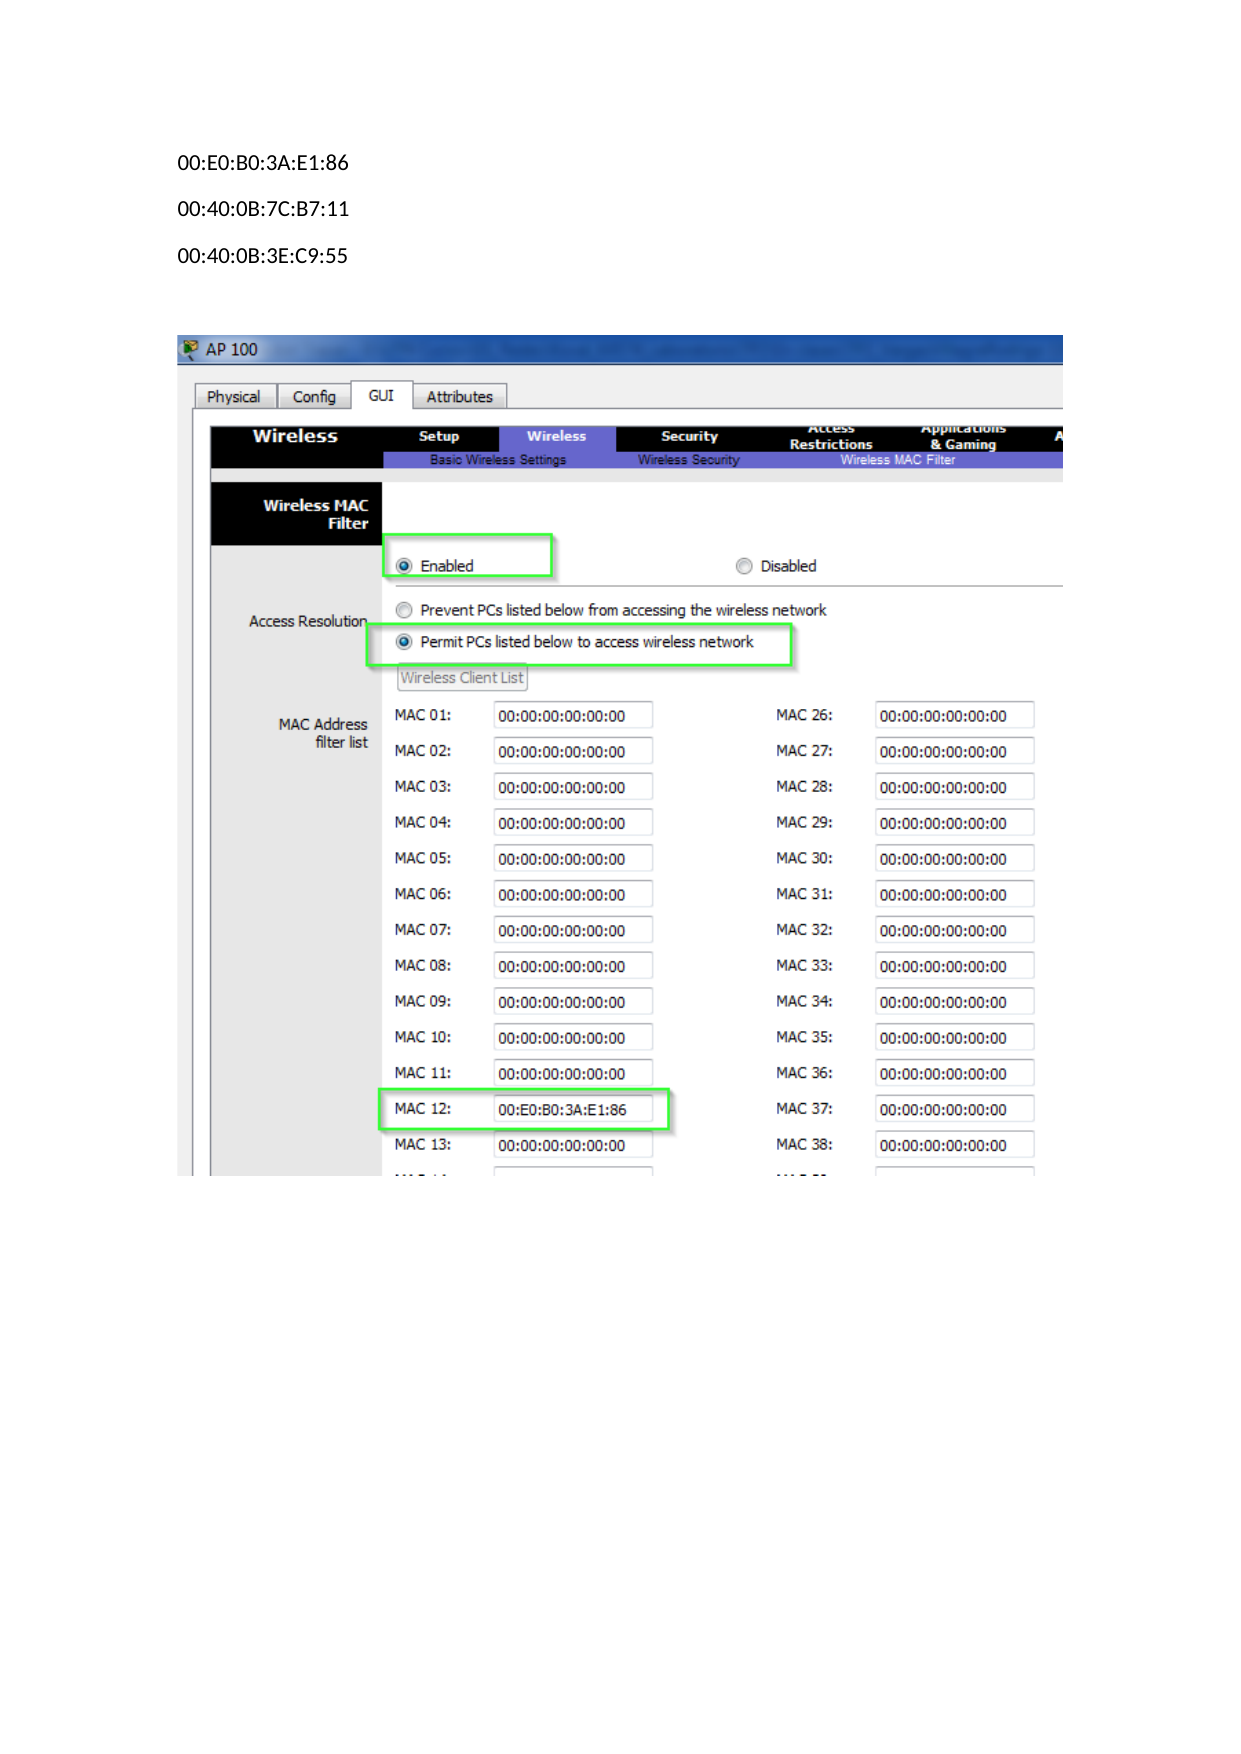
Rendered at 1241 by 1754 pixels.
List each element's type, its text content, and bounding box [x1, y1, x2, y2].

text 00:40:0B:3E:C9:55 [177, 241, 1063, 269]
text 00:40:0B:7C:B7:11 [177, 194, 1063, 222]
text 00:E0:B0:3A:E1:86 [177, 148, 1063, 176]
picture [177, 335, 1063, 1176]
